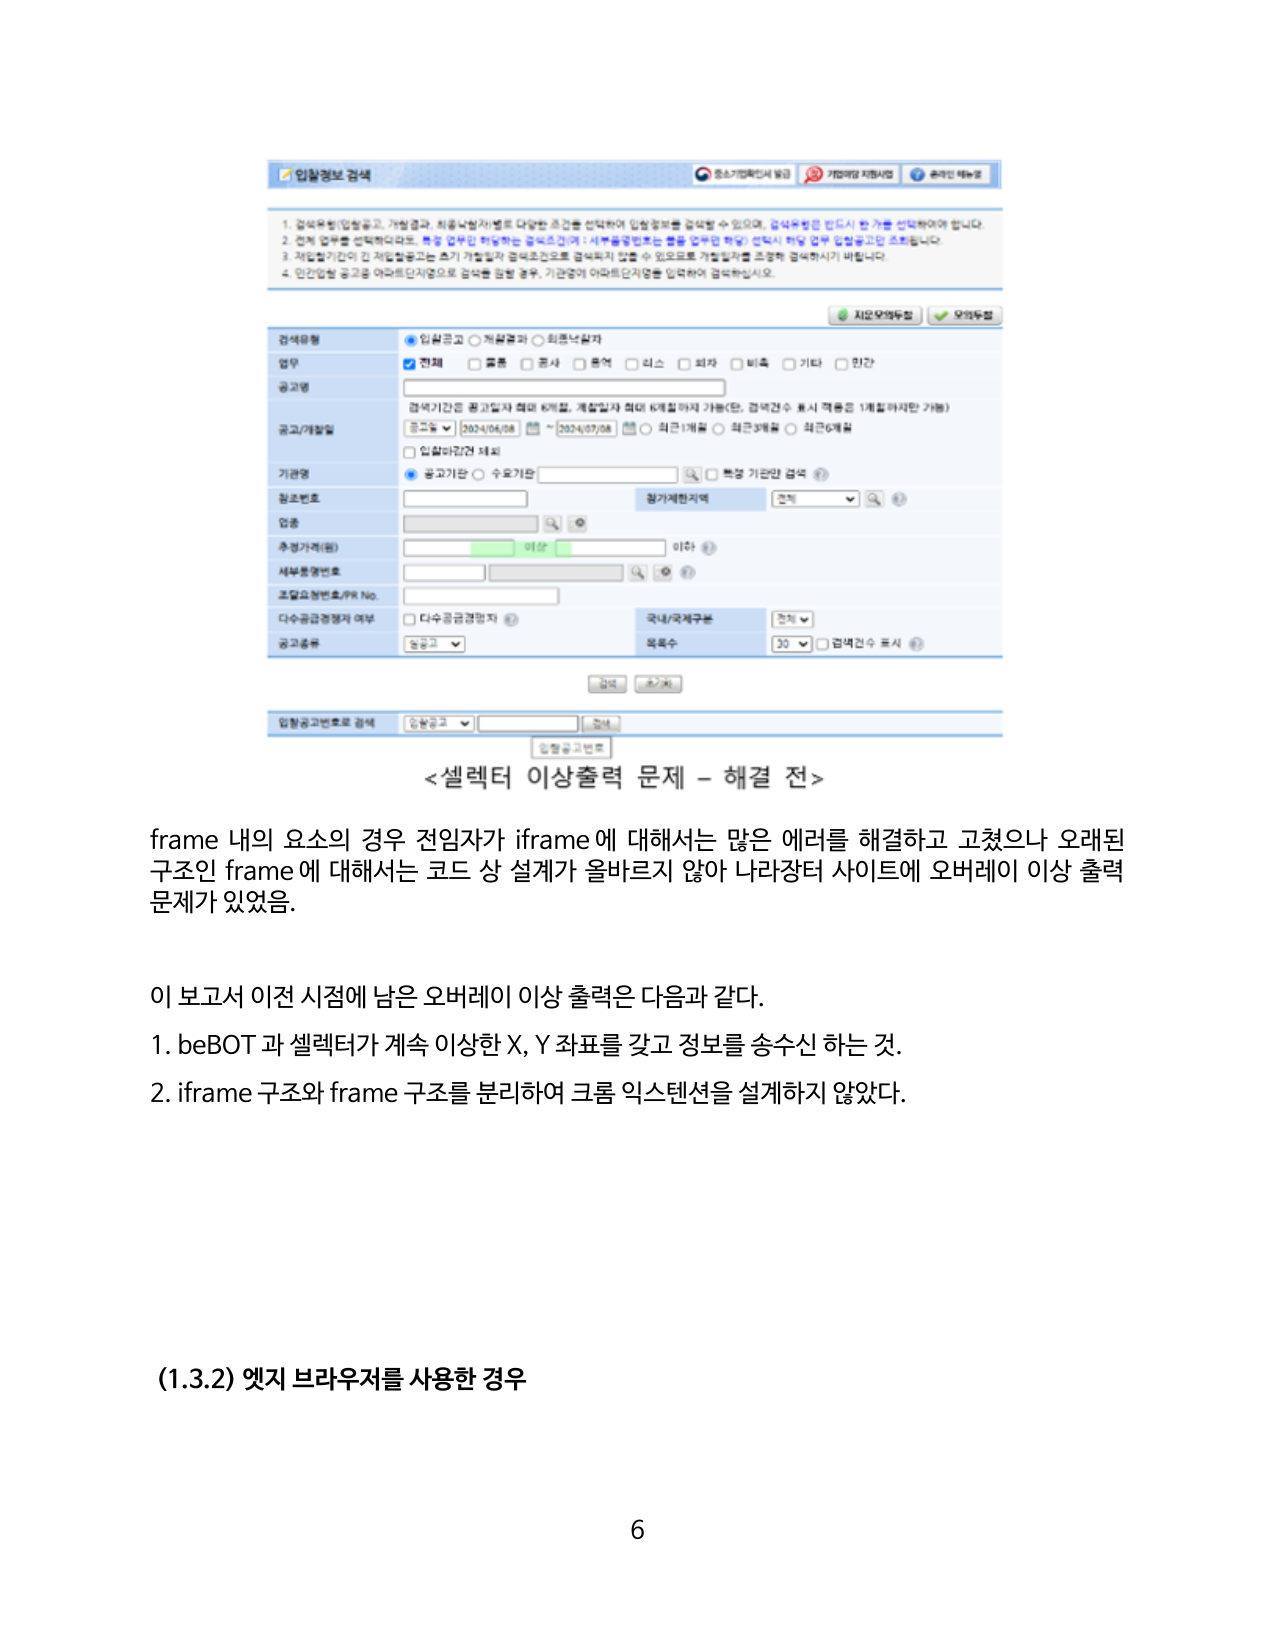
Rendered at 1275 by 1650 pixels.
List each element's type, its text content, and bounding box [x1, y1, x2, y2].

text frame 내의 요소의 경우 전임자가 iframe에 대해서는 많은 에러를 해결하고 고쳤으나 오래된 구조인 frame에 대해서는 코드 상 설계가 올바르지 않아 나라장터 사이트에 오버레이 이상 출력 문제가 있었음. [150, 827, 1125, 918]
text 1. beBOT과 셀렉터가 계속 이상한 X, Y좌표를 갖고 정보를 송수신 하는 것. [150, 1032, 1125, 1061]
text (1.3.2) 엣지 브라우저를 사용한 경우 [150, 1366, 1125, 1395]
text 2. iframe구조와 frame 구조를 분리하여 크롬 익스텐션을 설계하지 않았다. [150, 1080, 1125, 1108]
text 이 보고서 이전 시점에 남은 오버레이 이상 출력은 다음과 같다. [150, 984, 1125, 1013]
picture [253, 150, 1022, 808]
